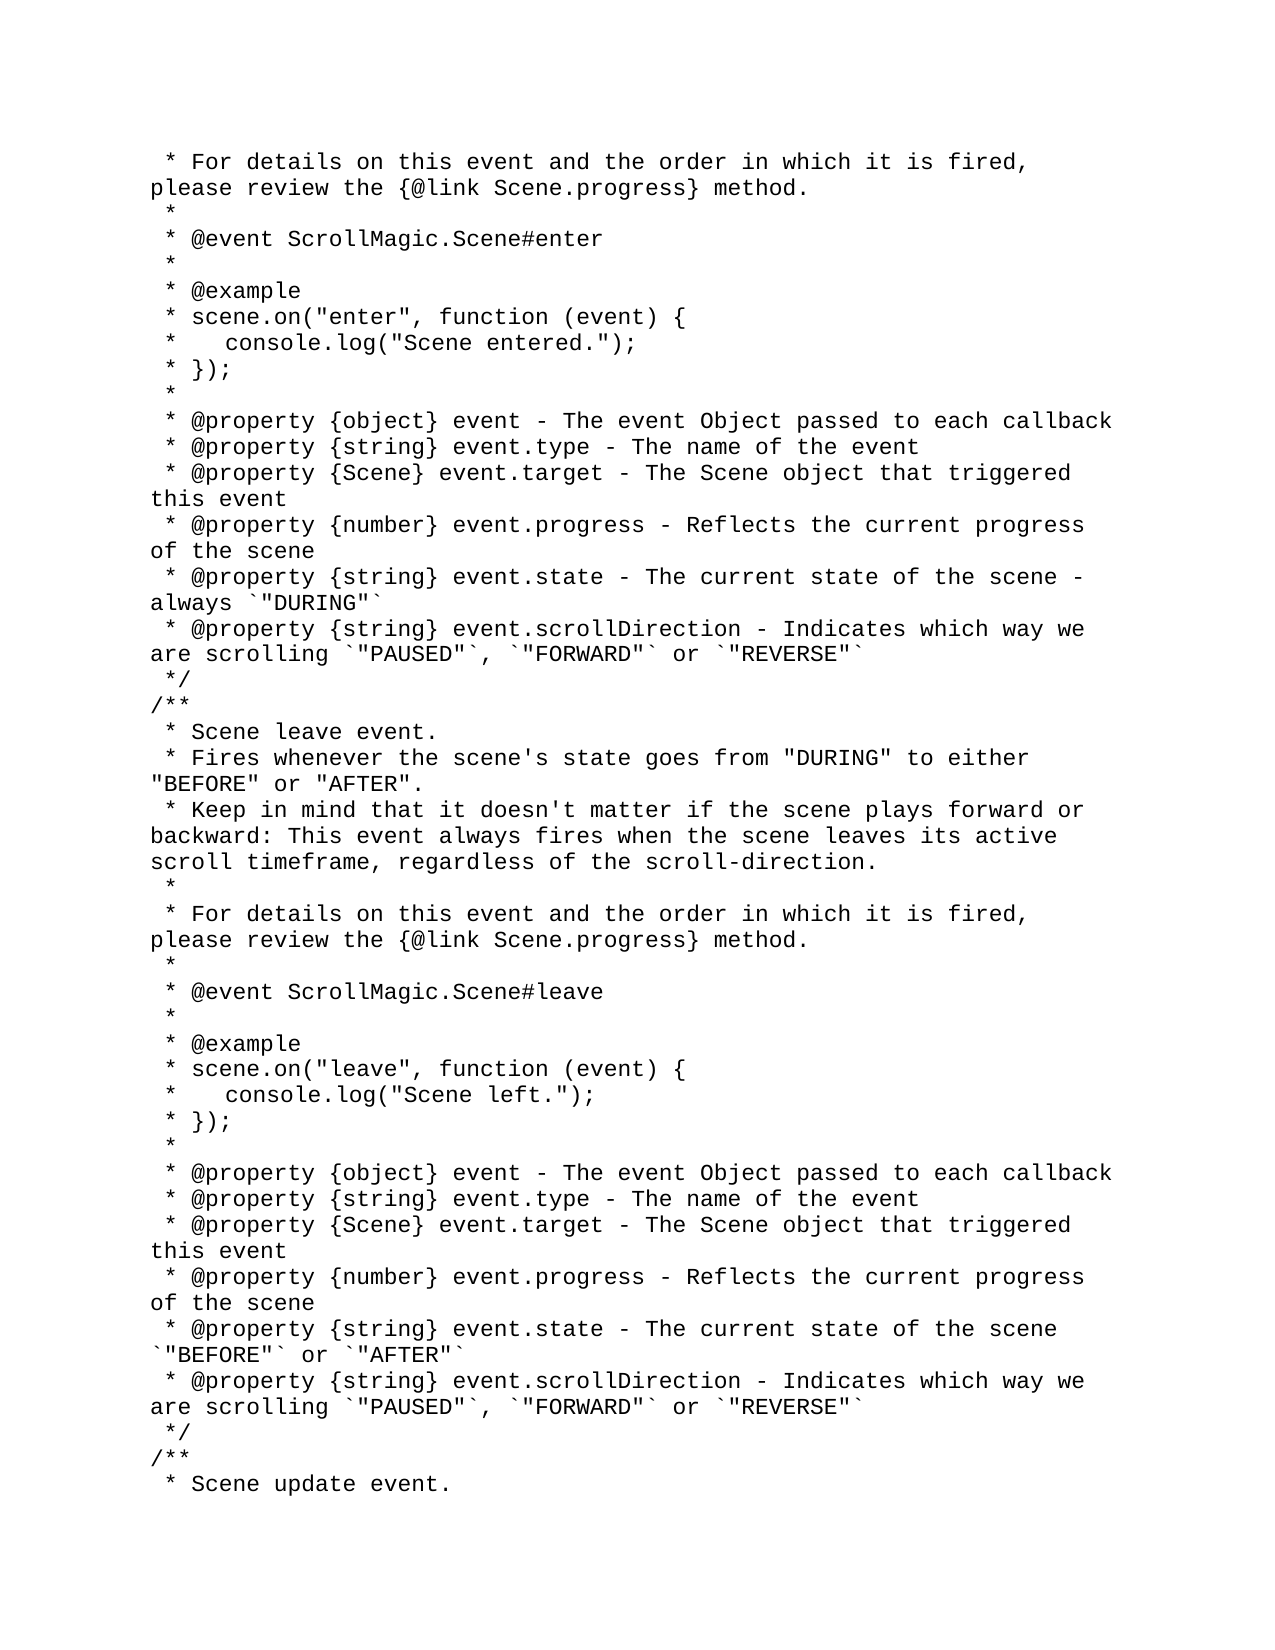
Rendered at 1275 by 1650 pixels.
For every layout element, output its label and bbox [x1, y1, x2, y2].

text [150, 150, 1125, 1499]
